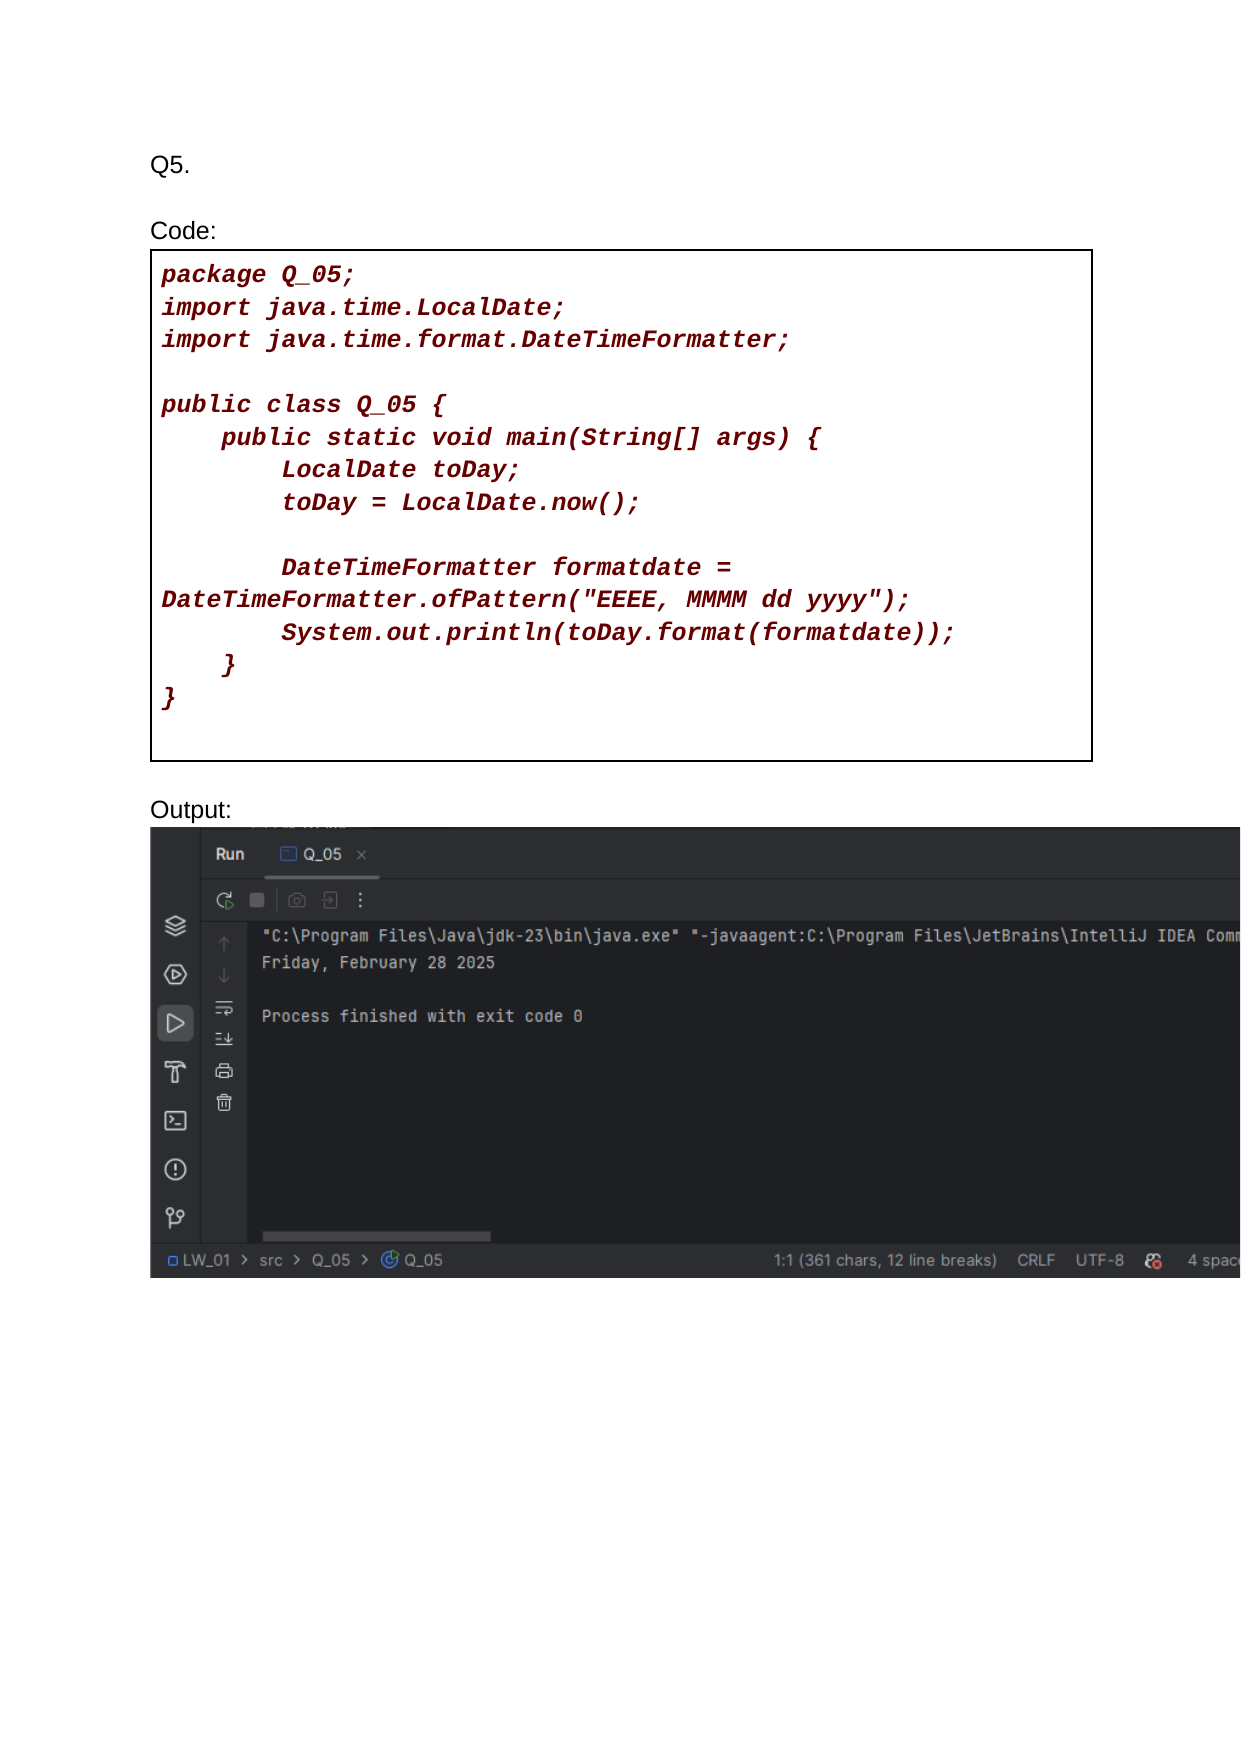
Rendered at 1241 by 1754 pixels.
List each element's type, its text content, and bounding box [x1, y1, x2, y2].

table_header package Q_05; import java.time.LocalDate; import java.time.format.DateTimeFormatter; public class Q_05 { public static void main(String[] args) { LocalDate toDay; toDay = LocalDate.now(); DateTimeFormatter formatdate = DateTimeFormatter.ofPattern("EEEE, MMMM dd yyyy"); System.out.println(toDay.format(formatdate)); } } [152, 251, 1091, 759]
text Output: [150, 795, 1090, 827]
picture [150, 827, 1241, 1278]
text Q5. [150, 150, 1090, 179]
text Code: [150, 216, 1090, 245]
